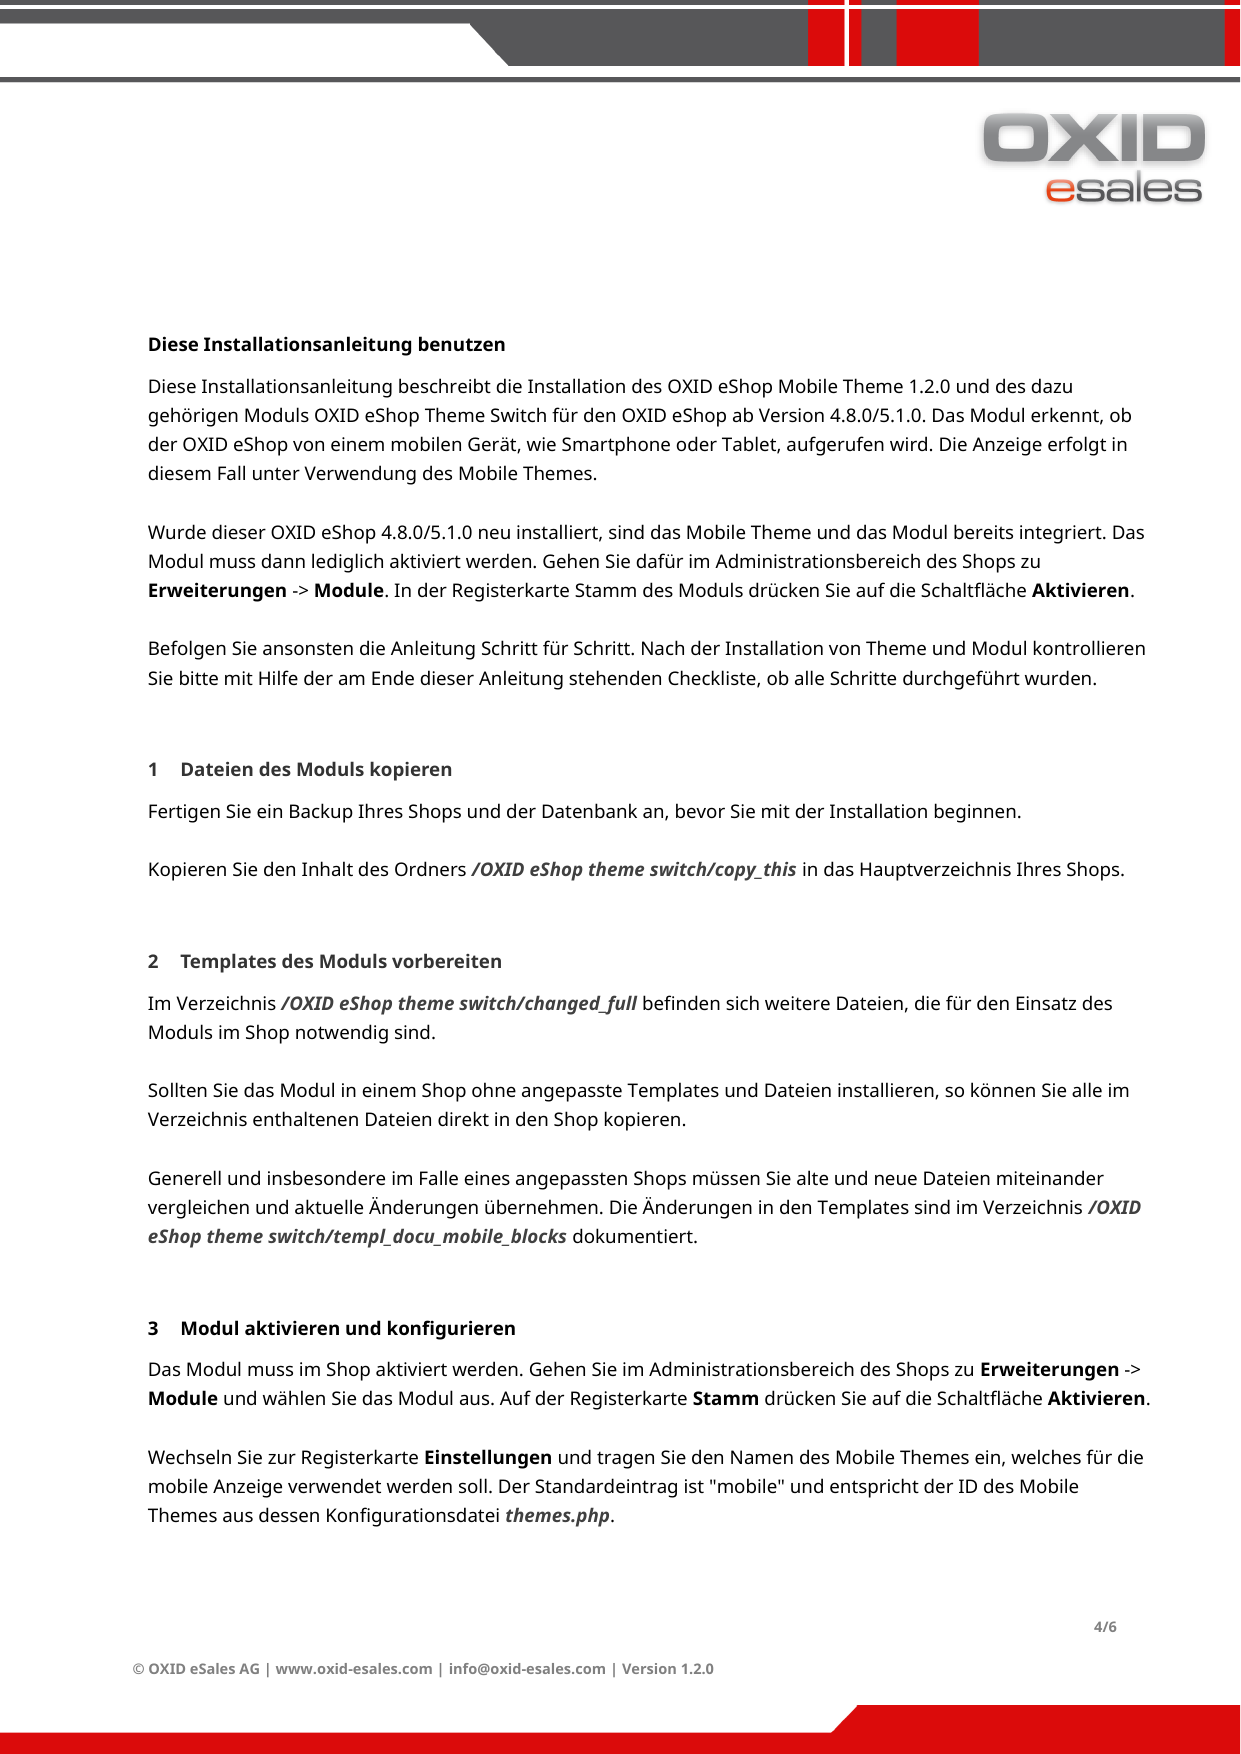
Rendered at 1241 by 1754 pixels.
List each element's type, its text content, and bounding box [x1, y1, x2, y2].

subtitle Dateien des Moduls kopieren [148, 753, 1152, 782]
text Befolgen Sie ansonsten die Anleitung Schritt für Schritt. Nach der Installation von Theme und Modul kontrollieren Sie bitte mit Hilfe der am Ende dieser Anleitung stehenden Checkliste, ob alle Schritte durchgeführt wurden. [148, 632, 1152, 691]
text Wurde dieser OXID eShop 4.8.0/5.1.0 neu installiert, sind das Mobile Theme und das Modul bereits integriert. Das Modul muss dann lediglich aktiviert werden. Gehen Sie dafür im Administrationsbereich des Shops zu Erweiterungen -> Module. In der Registerkarte Stamm des Moduls drücken Sie auf die Schaltfläche Aktivieren. [148, 516, 1152, 603]
text Kopieren Sie den Inhalt des Ordners /OXID eShop theme switch/copy_this in das Hauptverzeichnis Ihres Shops. [148, 853, 1152, 882]
picture [0, 0, 1241, 210]
text Diese Installationsanleitung beschreibt die Installation des OXID eShop Mobile Theme 1.2.0 und des dazu gehörigen Moduls OXID eShop Theme Switch für den OXID eShop ab Version 4.8.0/5.1.0. Das Modul erkennt, ob der OXID eShop von einem mobilen Gerät, wie Smartphone oder Tablet, aufgerufen wird. Die Anzeige erfolgt in diesem Fall unter Verwendung des Mobile Themes. [148, 370, 1152, 487]
picture [0, 1705, 1241, 1754]
subtitle Diese Installationsanleitung benutzen [148, 328, 1152, 357]
text Fertigen Sie ein Backup Ihres Shops und der Datenbank an, bevor Sie mit der Installation beginnen. [148, 795, 1152, 824]
text Wechseln Sie zur Registerkarte Einstellungen und tragen Sie den Namen des Mobile Themes ein, welches für die mobile Anzeige verwendet werden soll. Der Standardeintrag ist "mobile" und entspricht der ID des Mobile Themes aus dessen Konfigurationsdatei themes.php. [148, 1441, 1152, 1528]
subtitle Templates des Moduls vorbereiten [148, 945, 1152, 974]
text Im Verzeichnis /OXID eShop theme switch/changed_full befinden sich weitere Dateien, die für den Einsatz des Moduls im Shop notwendig sind. [148, 987, 1152, 1045]
text Sollten Sie das Modul in einem Shop ohne angepasste Templates und Dateien installieren, so können Sie alle im Verzeichnis enthaltenen Dateien direkt in den Shop kopieren. [148, 1074, 1152, 1132]
subtitle Modul aktivieren und konfigurieren [148, 1312, 1152, 1341]
text Das Modul muss im Shop aktiviert werden. Gehen Sie im Administrationsbereich des Shops zu Erweiterungen -> Module und wählen Sie das Modul aus. Auf der Registerkarte Stamm drücken Sie auf die Schaltfläche Aktivieren. [148, 1353, 1152, 1412]
